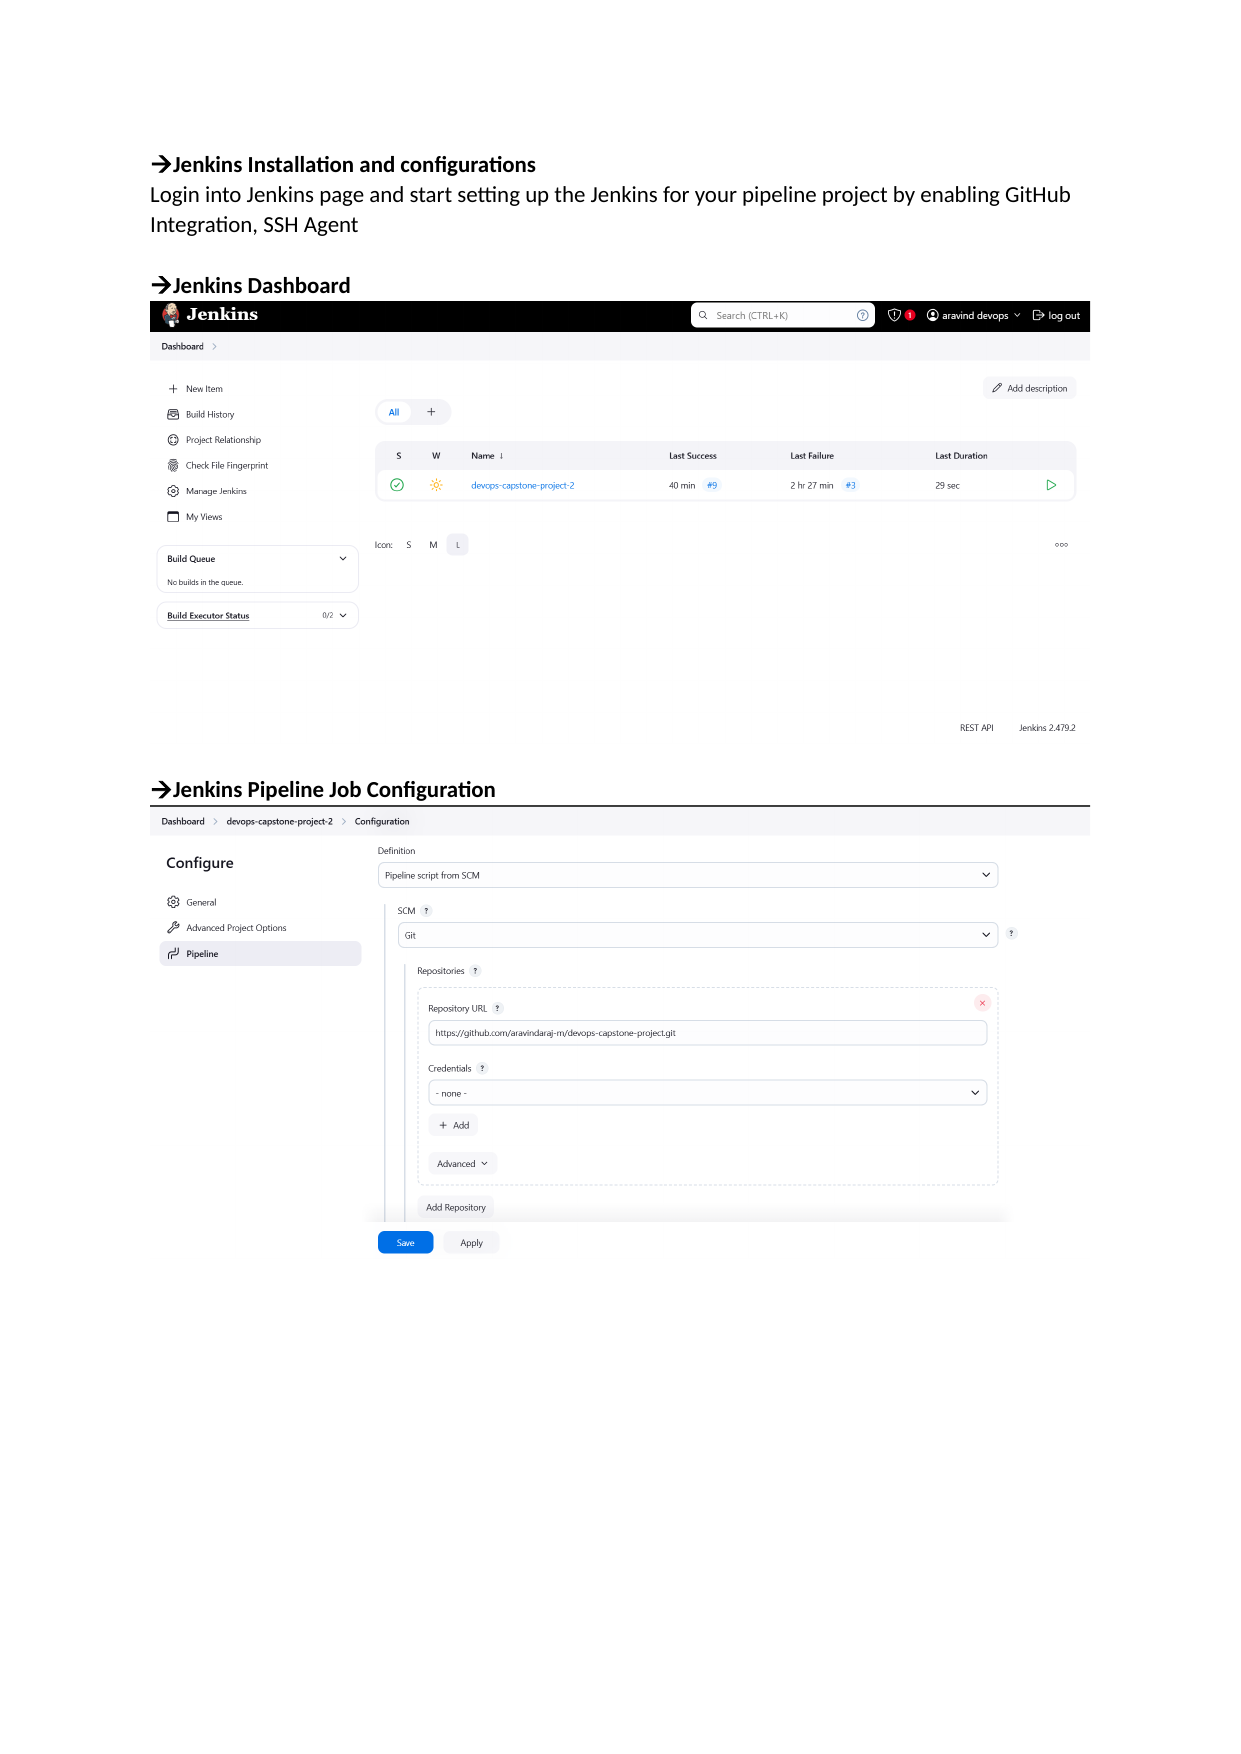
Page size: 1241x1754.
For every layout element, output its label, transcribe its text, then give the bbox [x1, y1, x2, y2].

text Login into Jenkins page and start setting up the Jenkins for your pipeline project by enabling GitHub Integration, SSH Agent [150, 180, 1090, 238]
text Jenkins Installation and configurations [150, 150, 1090, 178]
picture [150, 301, 1091, 744]
picture [150, 805, 1091, 1259]
text Jenkins Pipeline Job Configuration [150, 776, 1090, 804]
text Jenkins Dashboard [150, 271, 1090, 299]
